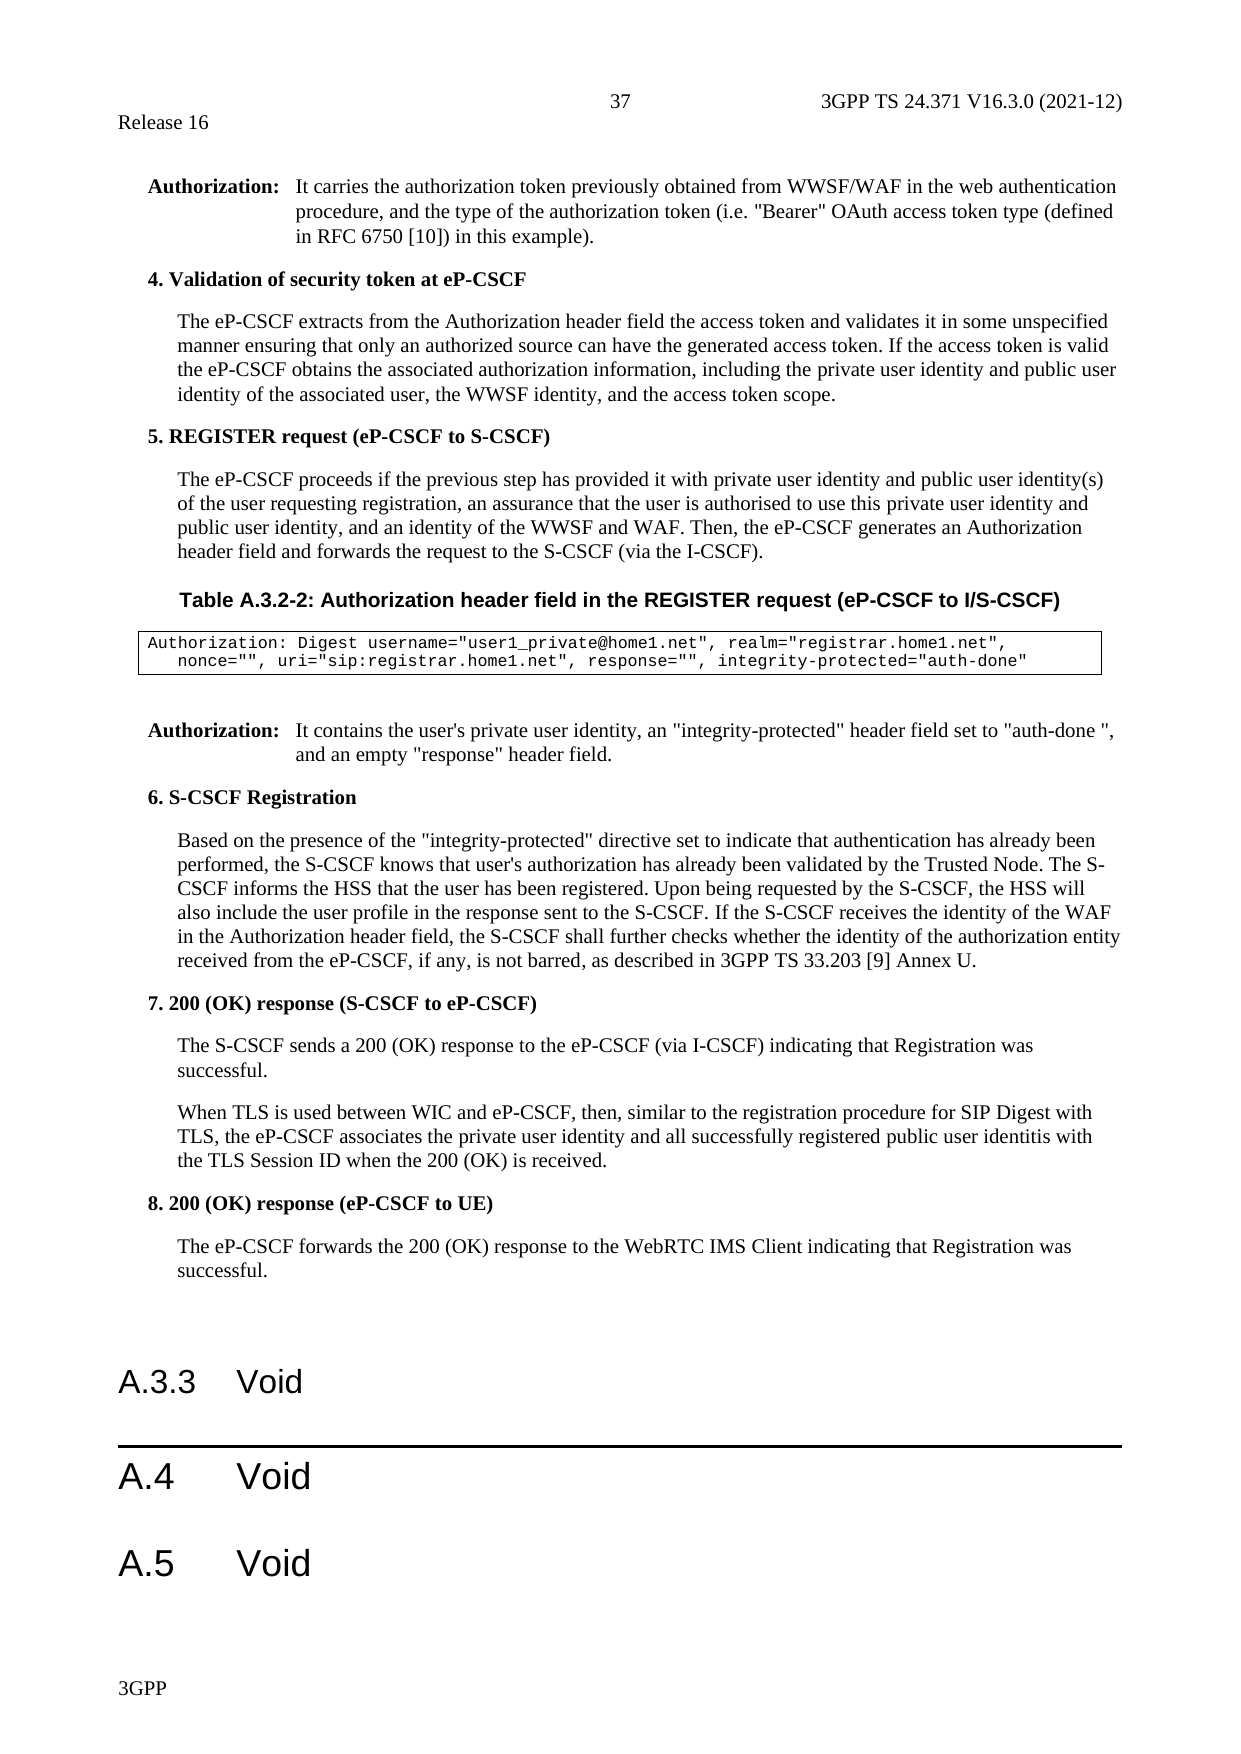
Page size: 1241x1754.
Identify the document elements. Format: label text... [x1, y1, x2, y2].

text The eP-CSCF proceeds if the previous step has provided it with private user identity and public user identity(s) of the user requesting registration, an assurance that the user is authorised to use this private user identity and public user identity, and an identity of the WWSF and WAF. Then, the eP-CSCF generates an Authorization header field and forwards the request to the S-CSCF (via the I-CSCF). [177, 467, 1122, 563]
subtitle A.3.3 Void [118, 1362, 1122, 1401]
text Authorization: It carries the authorization token previously obtained from WWSF/WAF in the web authentication procedure, and the type of the authorization token (i.e. "Bearer" OAuth access token type (defined in RFC 6750 [10]) in this example). [148, 174, 1122, 248]
text Authorization: Digest username="user1_private@home1.net", realm="registrar.home1.net", nonce="", uri="sip:registrar.home1.net", response="", integrity-protected="auth-done" [139, 632, 1101, 674]
text Table A.3.2-2: Authorization header field in the REGISTER request (eP-CSCF to I/S-CSCF) [118, 588, 1122, 612]
text 7. 200 (OK) response (S-CSCF to eP-CSCF) [148, 991, 1122, 1015]
text The eP-CSCF forwards the 200 (OK) response to the WebRTC IMS Client indicating that Registration was successful. [177, 1234, 1122, 1282]
text When TLS is used between WIC and eP-CSCF, then, similar to the registration procedure for SIP Digest with TLS, the eP-CSCF associates the private user identity and all successfully registered public user identitis with the TLS Session ID when the 200 (OK) is received. [177, 1100, 1122, 1172]
text 4. Validation of security token at eP-CSCF [148, 266, 1122, 291]
text 8. 200 (OK) response (eP-CSCF to UE) [148, 1191, 1122, 1215]
text The eP-CSCF extracts from the Authorization header field the access token and validates it in some unspecified manner ensuring that only an authorized source can have the generated access token. If the access token is valid the eP-CSCF obtains the associated authorization information, including the private user identity and public user identity of the associated user, the WWSF identity, and the access token scope. [177, 309, 1122, 406]
text 6. S-CSCF Registration [148, 785, 1122, 809]
text The S-CSCF sends a 200 (OK) response to the eP-CSCF (via I-CSCF) indicating that Registration was successful. [177, 1033, 1122, 1082]
text 5. REGISTER request (eP-CSCF to S-CSCF) [148, 424, 1122, 448]
text Authorization: It contains the user's private user identity, an "integrity-protected" header field set to "auth-done ", and an empty "response" header field. [148, 718, 1122, 766]
subtitle A.4 Void [118, 1448, 1122, 1497]
text Based on the presence of the "integrity-protected" directive set to indicate that authentication has already been performed, the S-CSCF knows that user's authorization has already been validated by the Trusted Node. The S-CSCF informs the HSS that the user has been registered. Upon being requested by the S-CSCF, the HSS will also include the user profile in the response sent to the S-CSCF. If the S-CSCF receives the identity of the WAF in the Authorization header field, the S-CSCF shall further checks whether the identity of the authorization entity received from the eP-CSCF, if any, is not barred, as described in 3GPP TS 33.203 [9] Annex U. [177, 827, 1122, 972]
subtitle A.5 Void [118, 1532, 1122, 1584]
